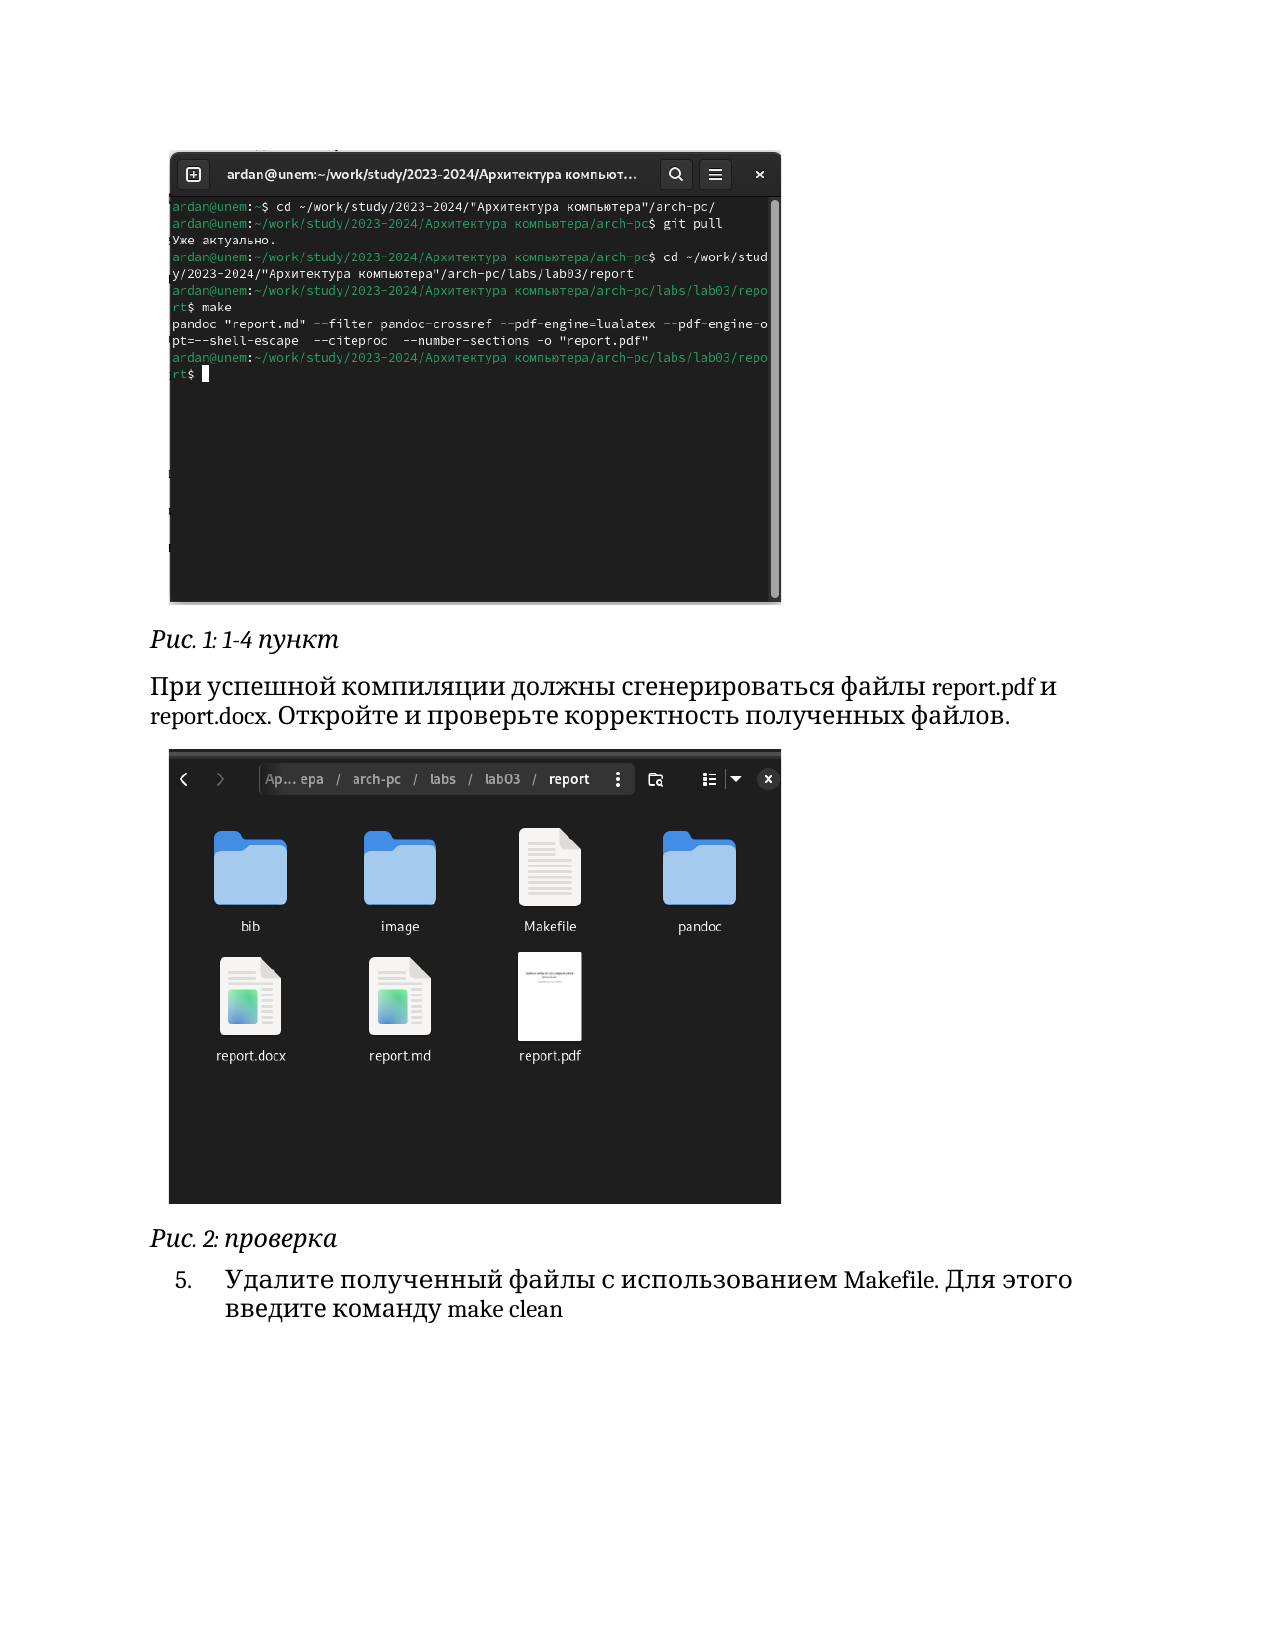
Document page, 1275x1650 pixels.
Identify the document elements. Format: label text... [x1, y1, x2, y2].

list Удалите полученный файлы с использованием Makefile. Для этого введите команду make clean [175, 1266, 1125, 1323]
text Рис. 2: проверка [150, 1225, 1125, 1253]
text Рис. 1: 1-4 пункт [150, 626, 1125, 654]
text При успешной компиляции должны сгенерироваться файлы report.pdf и report.docx. Откройте и проверьте корректность полученных файлов. [150, 673, 1125, 731]
picture [168, 150, 782, 605]
picture [168, 749, 782, 1204]
